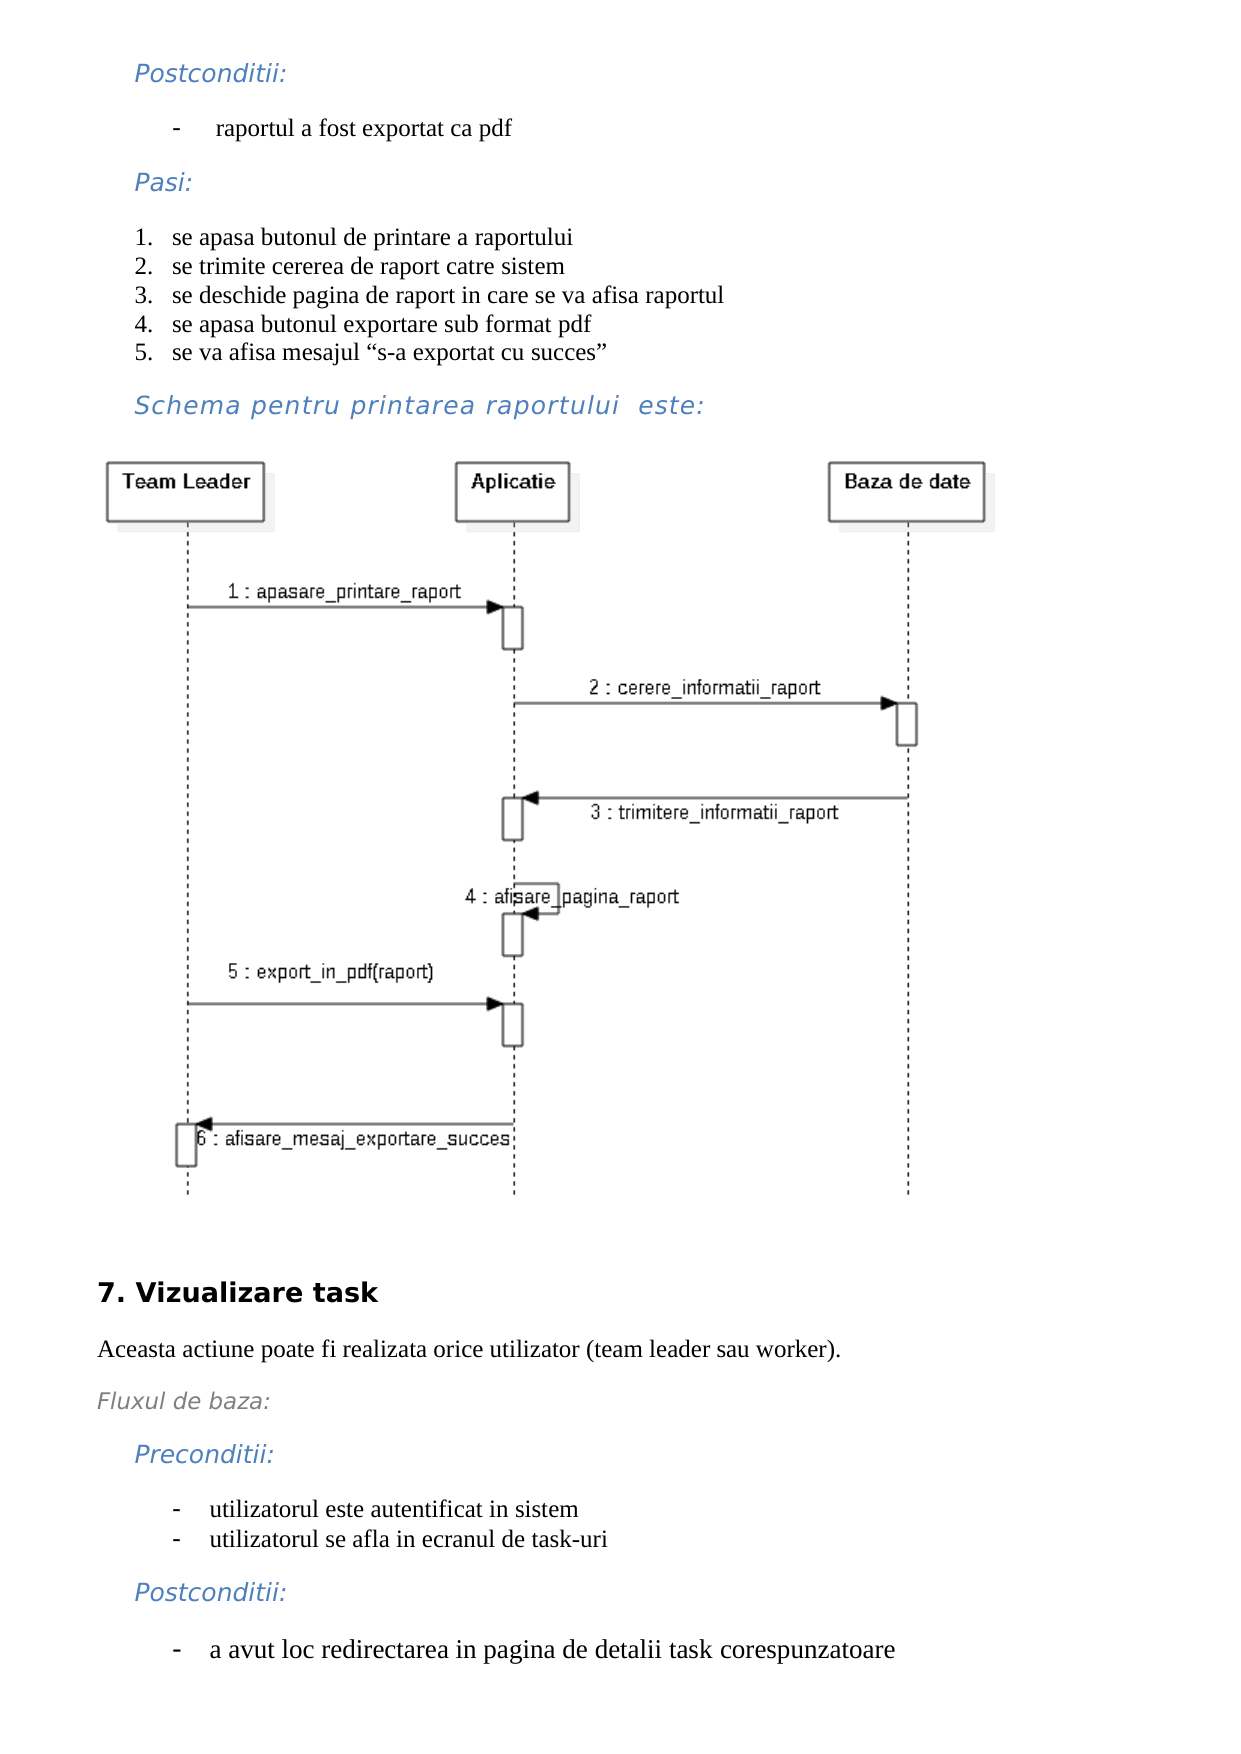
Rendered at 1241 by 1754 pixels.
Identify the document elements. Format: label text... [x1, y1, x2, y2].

list se apasa butonul exportare sub format pdf [134, 309, 1221, 337]
list se apasa butonul de printare a raportului [134, 222, 1221, 251]
text Pasi: [134, 168, 1221, 197]
text Postconditii: [134, 59, 1221, 88]
list utilizatorul se afla in ecranul de task-uri [172, 1524, 1221, 1553]
text Aceasta actiune poate fi realizata orice utilizator (team leader sau worker). [97, 1334, 1221, 1363]
list se va afisa mesajul “s-a exportat cu succes” [134, 337, 1221, 366]
list utilizatorul este autentificat in sistem [172, 1494, 1221, 1524]
list se trimite cererea de raport catre sistem [134, 251, 1221, 280]
picture [58, 446, 1004, 1198]
text Preconditii: [134, 1440, 1221, 1469]
text Postconditii: [134, 1578, 1221, 1607]
subtitle Vizualizare task [97, 1277, 1221, 1309]
list se deschide pagina de raport in care se va afisa raportul [134, 280, 1221, 309]
text Schema pentru printarea raportului este: [134, 391, 1221, 421]
text Fluxul de baza: [97, 1388, 1221, 1415]
list a avut loc redirectarea in pagina de detalii task corespunzatoare [172, 1633, 1221, 1664]
list raportul a fost exportat ca pdf [172, 113, 1221, 143]
